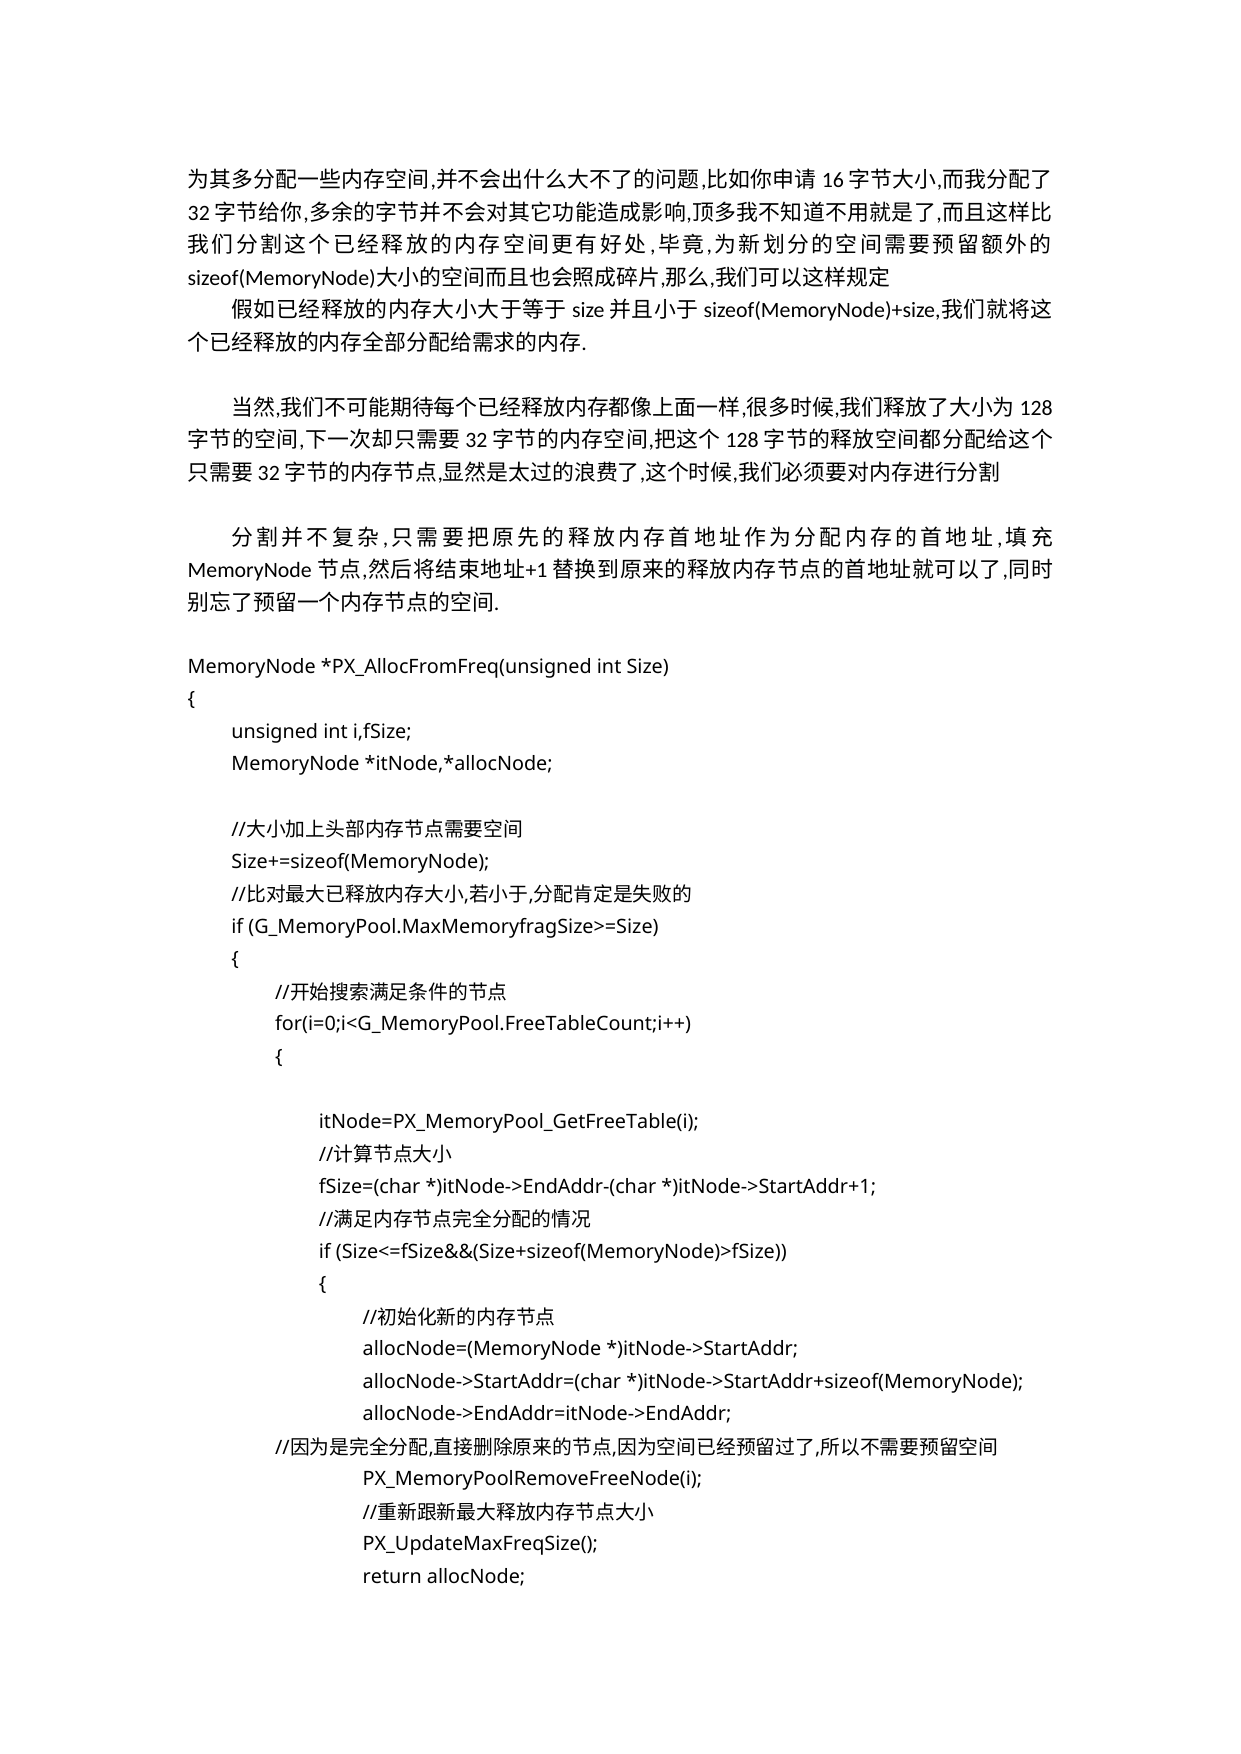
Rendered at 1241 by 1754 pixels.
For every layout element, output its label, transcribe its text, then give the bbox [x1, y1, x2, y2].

text //比对最大已释放内存大小,若小于,分配肯定是失败的 [187, 877, 1053, 909]
text allocNode->StartAddr=(char *)itNode->StartAddr+sizeof(MemoryNode); [187, 1364, 1053, 1397]
text 假如已经释放的内存大小大于等于size并且小于sizeof(MemoryNode)+size,我们就将这个已经释放的内存全部分配给需求的内存. [187, 292, 1053, 357]
text unsigned int i,fSize; [187, 714, 1053, 747]
text //初始化新的内存节点 [187, 1299, 1053, 1332]
text //计算节点大小 [187, 1137, 1053, 1169]
text //因为是完全分配,直接删除原来的节点,因为空间已经预留过了,所以不需要预留空间 [187, 1429, 1053, 1462]
text { [187, 1267, 1053, 1299]
text Size+=sizeof(MemoryNode); [187, 844, 1053, 877]
text //大小加上头部内存节点需要空间 [187, 812, 1053, 844]
text { [187, 942, 1053, 974]
text MemoryNode *PX_AllocFromFreq(unsigned int Size) [187, 649, 1053, 682]
text //重新跟新最大释放内存节点大小 [319, 1494, 1053, 1527]
text MemoryNode *itNode,*allocNode; [187, 747, 1053, 779]
text { [187, 682, 1053, 714]
text itNode=PX_MemoryPool_GetFreeTable(i); [187, 1104, 1053, 1137]
text 分割并不复杂,只需要把原先的释放内存首地址作为分配内存的首地址,填充MemoryNode节点,然后将结束地址+1替换到原来的释放内存节点的首地址就可以了,同时别忘了预留一个内存节点的空间. [187, 519, 1053, 617]
text if (G_MemoryPool.MaxMemoryfragSize>=Size) [187, 909, 1053, 942]
text if (Size<=fSize&&(Size+sizeof(MemoryNode)>fSize)) [275, 1234, 1053, 1267]
text //满足内存节点完全分配的情况 [187, 1202, 1053, 1234]
text allocNode=(MemoryNode *)itNode->StartAddr; [187, 1332, 1053, 1364]
text allocNode->EndAddr=itNode->EndAddr; [187, 1397, 1053, 1429]
text //开始搜索满足条件的节点 [187, 974, 1053, 1007]
text 当然,我们不可能期待每个已经释放内存都像上面一样,很多时候,我们释放了大小为128字节的空间,下一次却只需要32字节的内存空间,把这个128字节的释放空间都分配给这个只需要32字节的内存节点,显然是太过的浪费了,这个时候,我们必须要对内存进行分割 [187, 389, 1053, 487]
text return allocNode; [187, 1559, 1053, 1592]
text PX_MemoryPoolRemoveFreeNode(i); [319, 1462, 1053, 1494]
text PX_UpdateMaxFreqSize(); [187, 1527, 1053, 1559]
text { [187, 1039, 1053, 1072]
text for(i=0;i<G_MemoryPool.FreeTableCount;i++) [187, 1007, 1053, 1039]
text fSize=(char *)itNode->EndAddr-(char *)itNode->StartAddr+1; [275, 1169, 1053, 1202]
